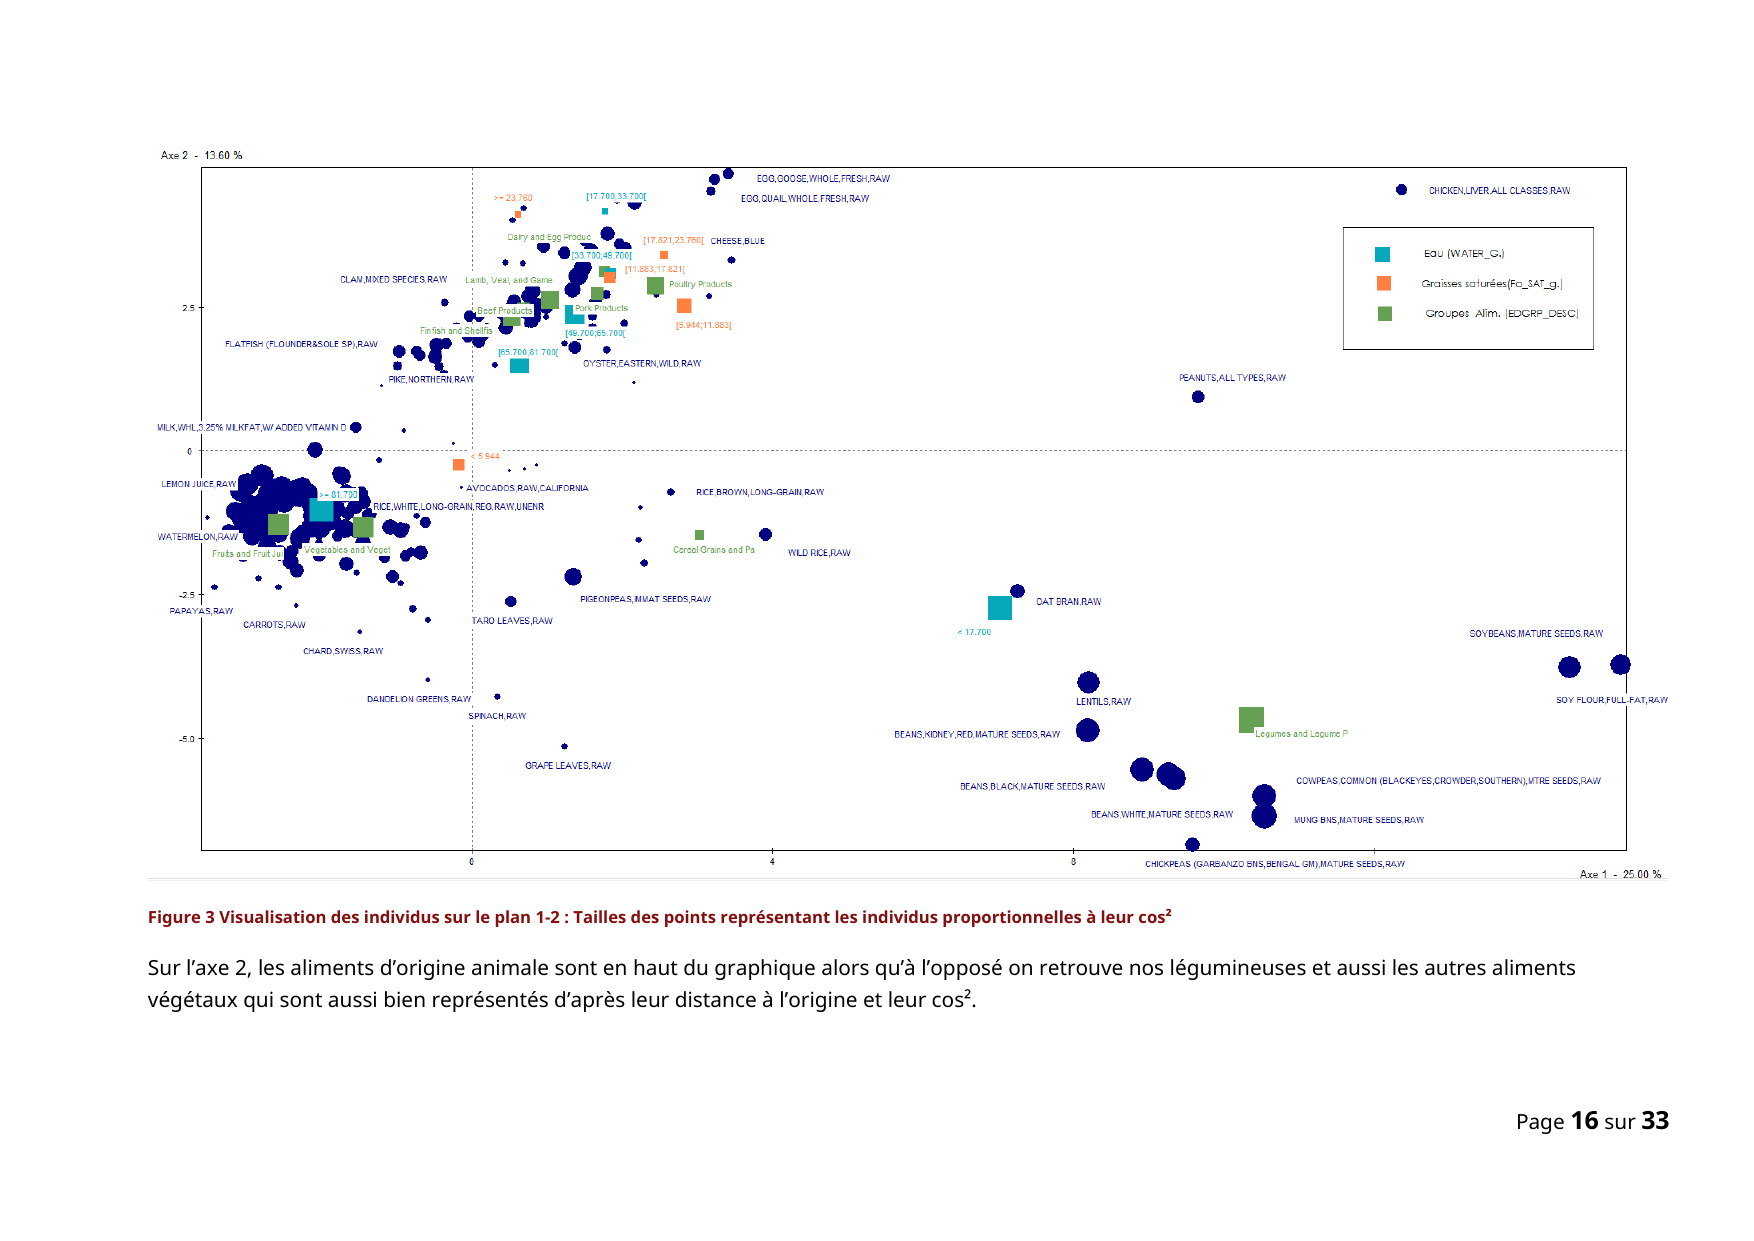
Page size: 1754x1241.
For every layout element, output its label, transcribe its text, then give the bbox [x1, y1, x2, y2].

text Sur l’axe 2, les aliments d’origine animale sont en haut du graphique alors qu’à l’opposé on retrouve nos légumineuses et aussi les autres aliments végétaux qui sont aussi bien représentés d’après leur distance à l’origine et leur cos². [148, 953, 1669, 1014]
text Figure 3 Visualisation des individus sur le plan 1-2 : Tailles des points représentant les individus proportionnelles à leur cos² [148, 906, 1669, 929]
picture [147, 147, 1669, 881]
